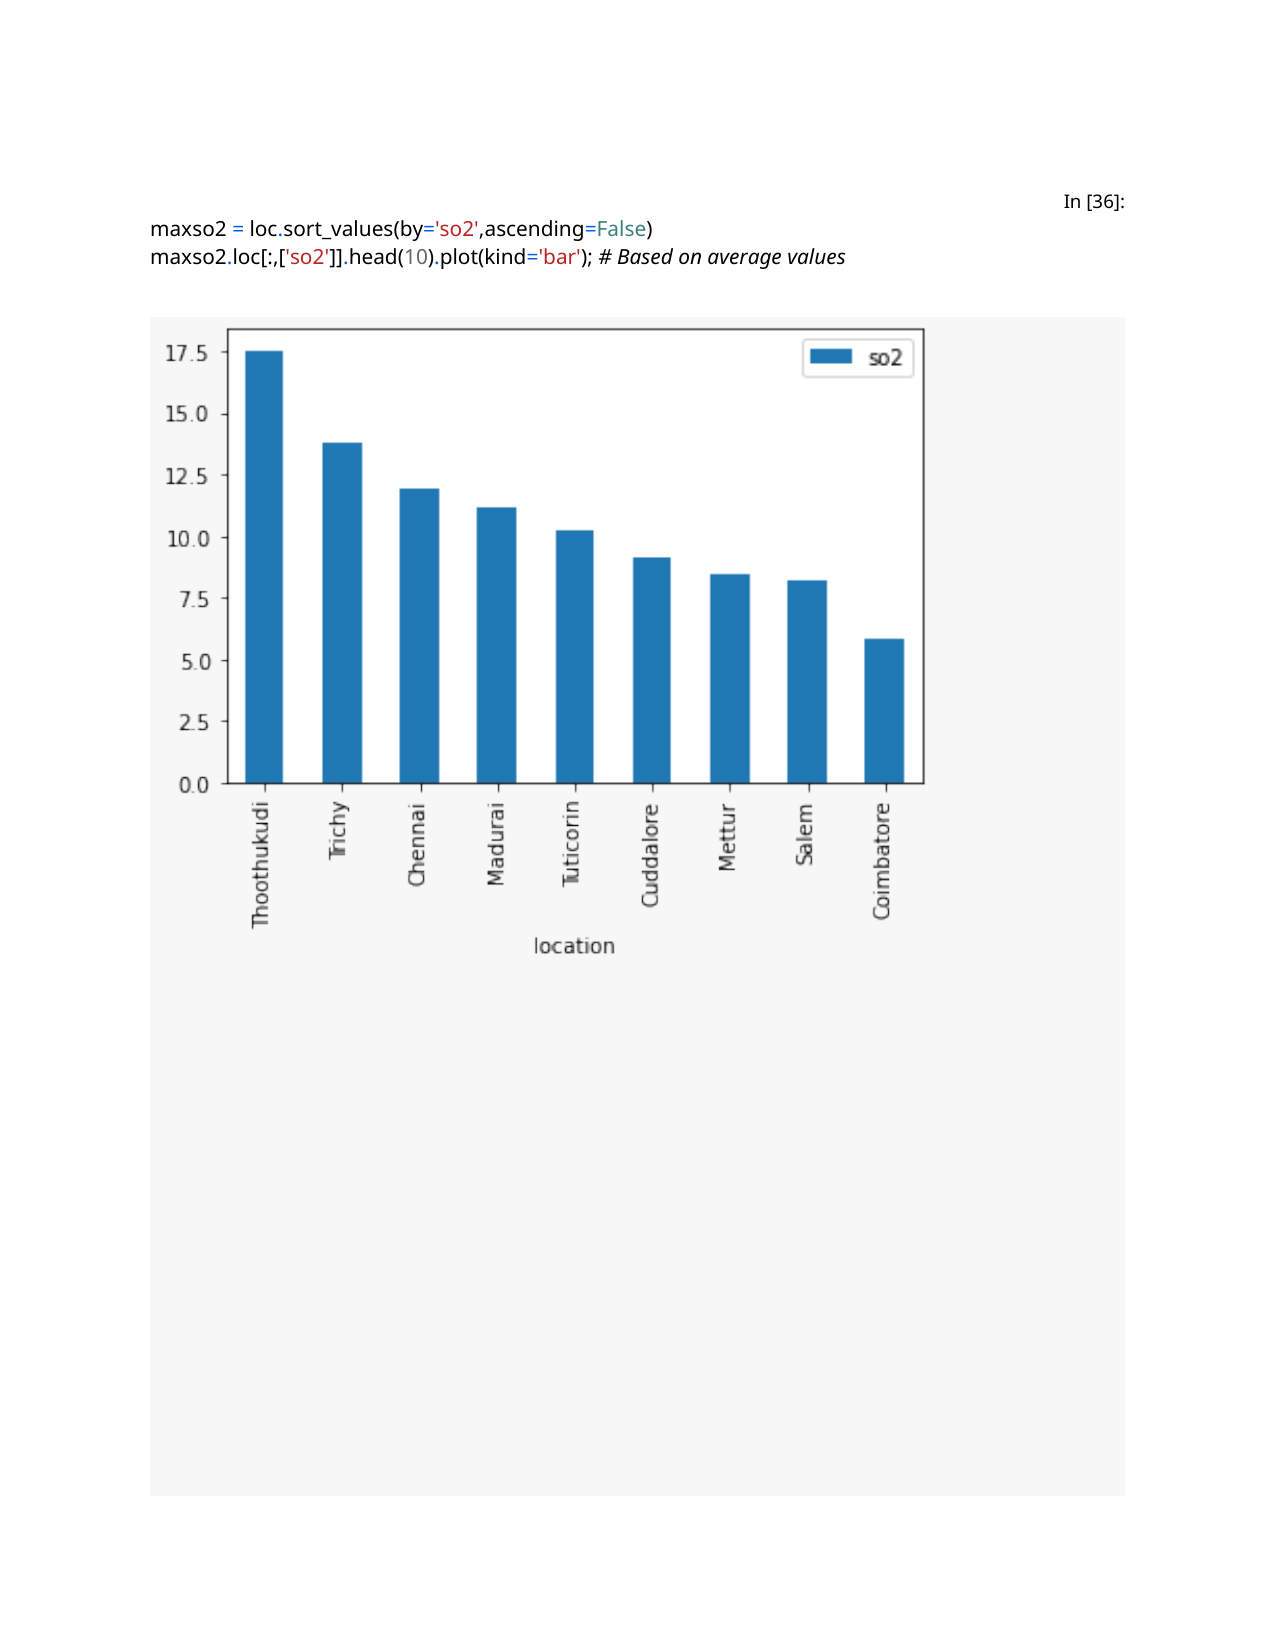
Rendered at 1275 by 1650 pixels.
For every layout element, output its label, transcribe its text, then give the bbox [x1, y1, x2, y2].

text maxso2.loc[:,['so2']].head(10).plot(kind='bar'); # Based on average values [150, 242, 1125, 271]
picture [150, 317, 938, 971]
text In [36]: [150, 182, 1125, 214]
text maxso2 = loc.sort_values(by='so2',ascending=False) [150, 214, 1125, 242]
